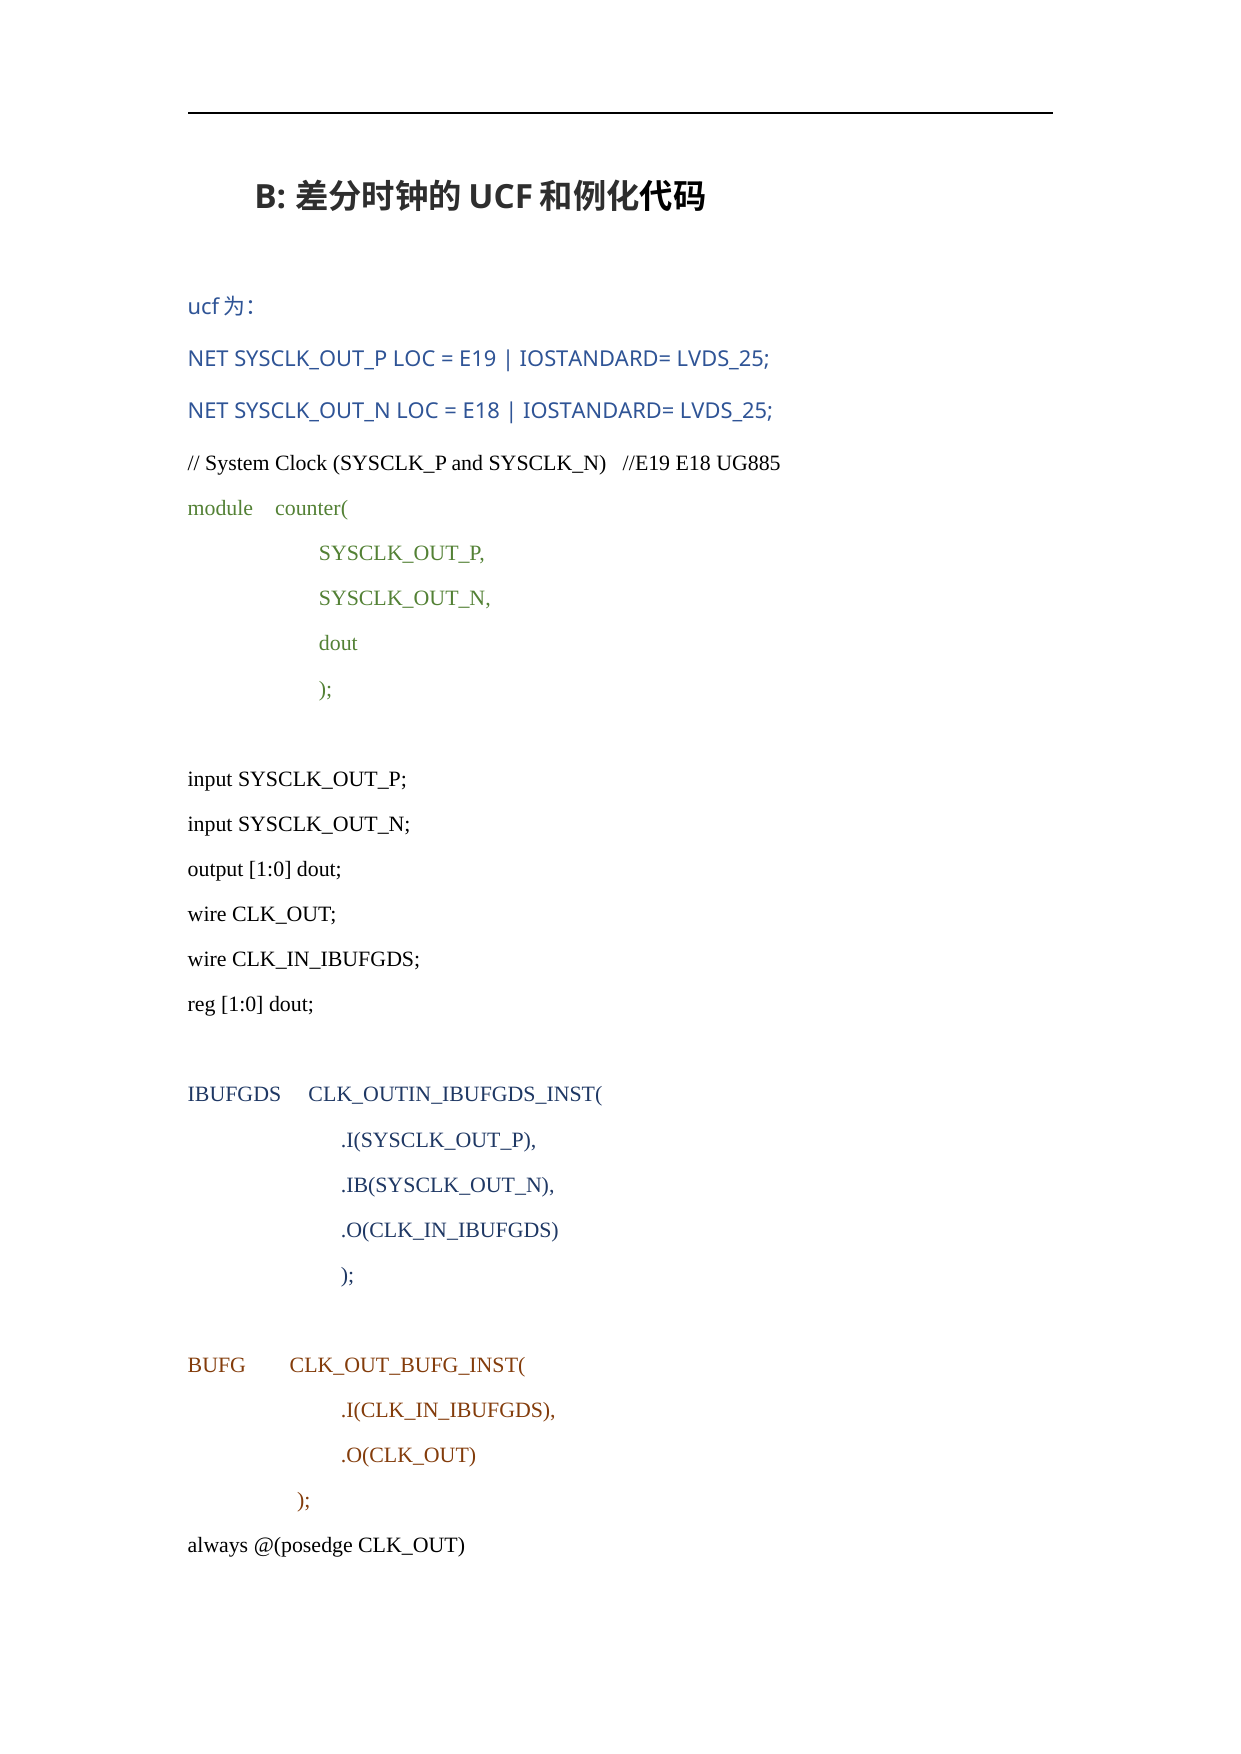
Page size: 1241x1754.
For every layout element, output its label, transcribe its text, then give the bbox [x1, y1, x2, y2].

text output [1:0] dout; [187, 852, 1053, 885]
text dout [275, 627, 1053, 659]
text input SYSCLK_OUT_N; [187, 807, 1053, 840]
text NET SYSCLK_OUT_P LOC = E19 | IOSTANDARD= LVDS_25; [187, 343, 1053, 373]
text .I(CLK_IN_IBUFGDS), [297, 1393, 1053, 1426]
text .I(SYSCLK_OUT_P), [297, 1123, 1053, 1155]
text input SYSCLK_OUT_P; [187, 762, 1053, 794]
text IBUFGDS CLK_OUTIN_IBUFGDS_INST( [187, 1078, 1053, 1110]
text always @(posedge CLK_OUT) [187, 1529, 1053, 1561]
text ); [275, 672, 1053, 704]
text SYSCLK_OUT_P, [275, 537, 1053, 569]
text BUFG CLK_OUT_BUFG_INST( [187, 1348, 1053, 1381]
text ); [297, 1258, 1053, 1291]
text reg [1:0] dout; [187, 988, 1053, 1020]
text wire CLK_OUT; [187, 897, 1053, 930]
text wire CLK_IN_IBUFGDS; [187, 942, 1053, 975]
text .O(CLK_OUT) [297, 1439, 1053, 1471]
text NET SYSCLK_OUT_N LOC = E18 | IOSTANDARD= LVDS_25; [187, 395, 1053, 424]
text module counter( [187, 491, 1053, 524]
text .IB(SYSCLK_OUT_N), [297, 1168, 1053, 1201]
text // System Clock (SYSCLK_P and SYSCLK_N) //E19 E18 UG885 [187, 446, 1053, 479]
text ); [253, 1484, 1053, 1516]
text ucf为： [187, 289, 1053, 321]
text SYSCLK_OUT_N, [275, 582, 1053, 614]
text .O(CLK_IN_IBUFGDS) [297, 1213, 1053, 1246]
subtitle B: 差分时钟的UCF和例化代码 [187, 162, 1053, 227]
